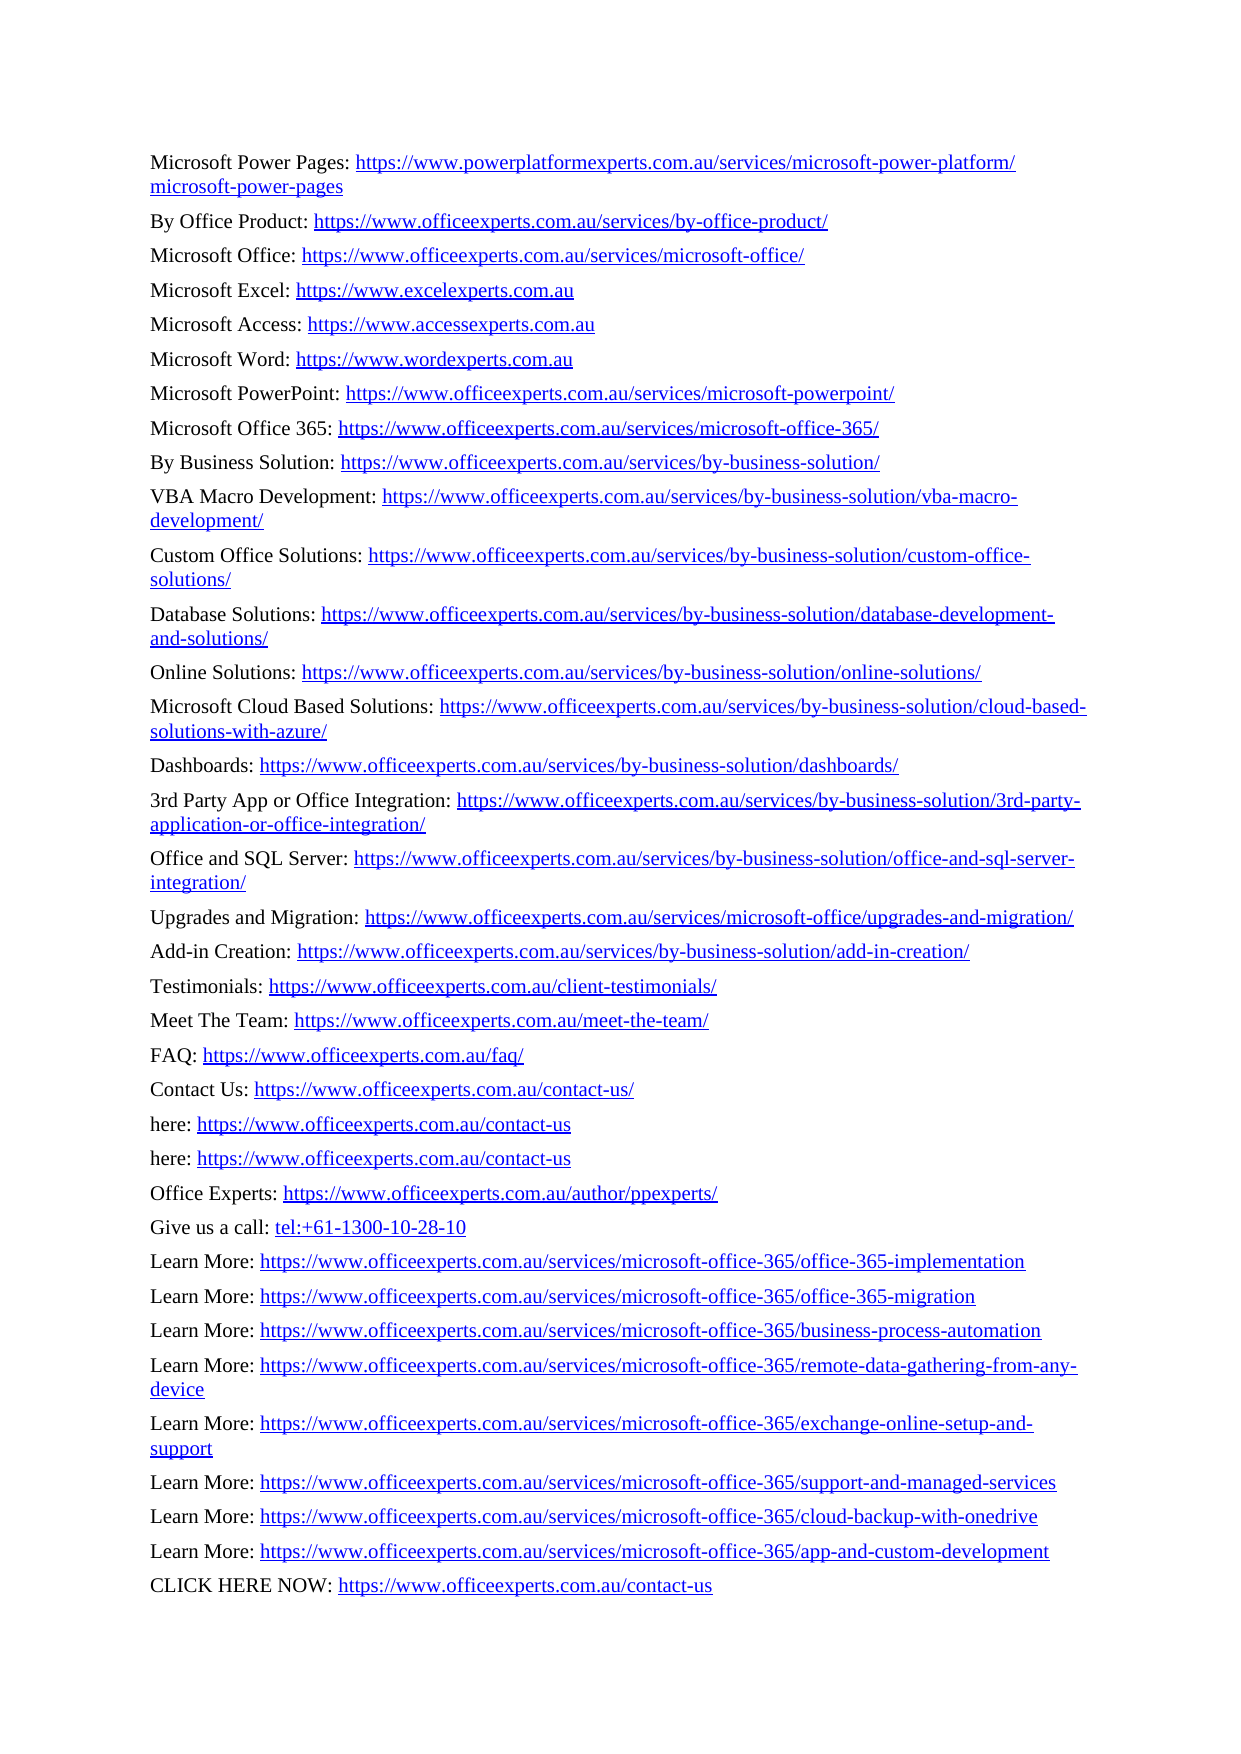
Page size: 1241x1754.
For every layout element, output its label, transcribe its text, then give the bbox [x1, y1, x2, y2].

text Meet The Team: https://www.officeexperts.com.au/meet-the-team/ [150, 1008, 1090, 1032]
text Custom Office Solutions: https://www.officeexperts.com.au/services/by-business-solution/custom-office-solutions/ [150, 543, 1090, 591]
text Upgrades and Migration: https://www.officeexperts.com.au/services/microsoft-office/upgrades-and-migration/ [150, 904, 1090, 929]
text Microsoft Cloud Based Solutions: https://www.officeexperts.com.au/services/by-business-solution/cloud-based-solutions-with-azure/ [150, 694, 1090, 743]
text Learn More: https://www.officeexperts.com.au/services/microsoft-office-365/business-process-automation [150, 1318, 1090, 1342]
text Learn More: https://www.officeexperts.com.au/services/microsoft-office-365/exchange-online-setup-and-support [150, 1411, 1090, 1459]
text Online Solutions: https://www.officeexperts.com.au/services/by-business-solution/online-solutions/ [150, 660, 1090, 684]
text FAQ: https://www.officeexperts.com.au/faq/ [150, 1042, 1090, 1067]
text Office and SQL Server: https://www.officeexperts.com.au/services/by-business-solution/office-and-sql-server-integration/ [150, 846, 1090, 894]
text Testimonials: https://www.officeexperts.com.au/client-testimonials/ [150, 973, 1090, 998]
text Learn More: https://www.officeexperts.com.au/services/microsoft-office-365/cloud-backup-with-onedrive [150, 1504, 1090, 1528]
text By Business Solution: https://www.officeexperts.com.au/services/by-business-solution/ [150, 450, 1090, 474]
text 3rd Party App or Office Integration: https://www.officeexperts.com.au/services/by-business-solution/3rd-party-application-or-office-integration/ [150, 787, 1090, 836]
text Microsoft Power Pages: https://www.powerplatformexperts.com.au/services/microsoft-power-platform/microsoft-power-pages [150, 150, 1090, 198]
text Add-in Creation: https://www.officeexperts.com.au/services/by-business-solution/add-in-creation/ [150, 939, 1090, 963]
text Microsoft Access: https://www.accessexperts.com.au [150, 312, 1090, 336]
text VBA Macro Development: https://www.officeexperts.com.au/services/by-business-solution/vba-macro-development/ [150, 484, 1090, 532]
text Office Experts: https://www.officeexperts.com.au/author/ppexperts/ [150, 1180, 1090, 1204]
text Microsoft Office 365: https://www.officeexperts.com.au/services/microsoft-office-365/ [150, 415, 1090, 439]
text Microsoft Excel: https://www.excelexperts.com.au [150, 277, 1090, 302]
text CLICK HERE NOW: https://www.officeexperts.com.au/contact-us [150, 1573, 1090, 1597]
text Dashboards: https://www.officeexperts.com.au/services/by-business-solution/dashboards/ [150, 753, 1090, 777]
text here: https://www.officeexperts.com.au/contact-us [150, 1111, 1090, 1136]
text Learn More: https://www.officeexperts.com.au/services/microsoft-office-365/app-and-custom-development [150, 1539, 1090, 1563]
text Learn More: https://www.officeexperts.com.au/services/microsoft-office-365/support-and-managed-services [150, 1470, 1090, 1494]
text Microsoft Word: https://www.wordexperts.com.au [150, 346, 1090, 371]
text here: https://www.officeexperts.com.au/contact-us [150, 1146, 1090, 1170]
text Microsoft PowerPoint: https://www.officeexperts.com.au/services/microsoft-powerpoint/ [150, 381, 1090, 405]
text Microsoft Office: https://www.officeexperts.com.au/services/microsoft-office/ [150, 243, 1090, 267]
text Give us a call: tel:+61-1300-10-28-10 [150, 1215, 1090, 1239]
text By Office Product: https://www.officeexperts.com.au/services/by-office-product/ [150, 208, 1090, 233]
text Learn More: https://www.officeexperts.com.au/services/microsoft-office-365/office-365-implementation [150, 1249, 1090, 1273]
text Contact Us: https://www.officeexperts.com.au/contact-us/ [150, 1077, 1090, 1101]
text Learn More: https://www.officeexperts.com.au/services/microsoft-office-365/office-365-migration [150, 1284, 1090, 1308]
text Database Solutions: https://www.officeexperts.com.au/services/by-business-solution/database-development-and-solutions/ [150, 601, 1090, 649]
text Learn More: https://www.officeexperts.com.au/services/microsoft-office-365/remote-data-gathering-from-any-device [150, 1353, 1090, 1401]
